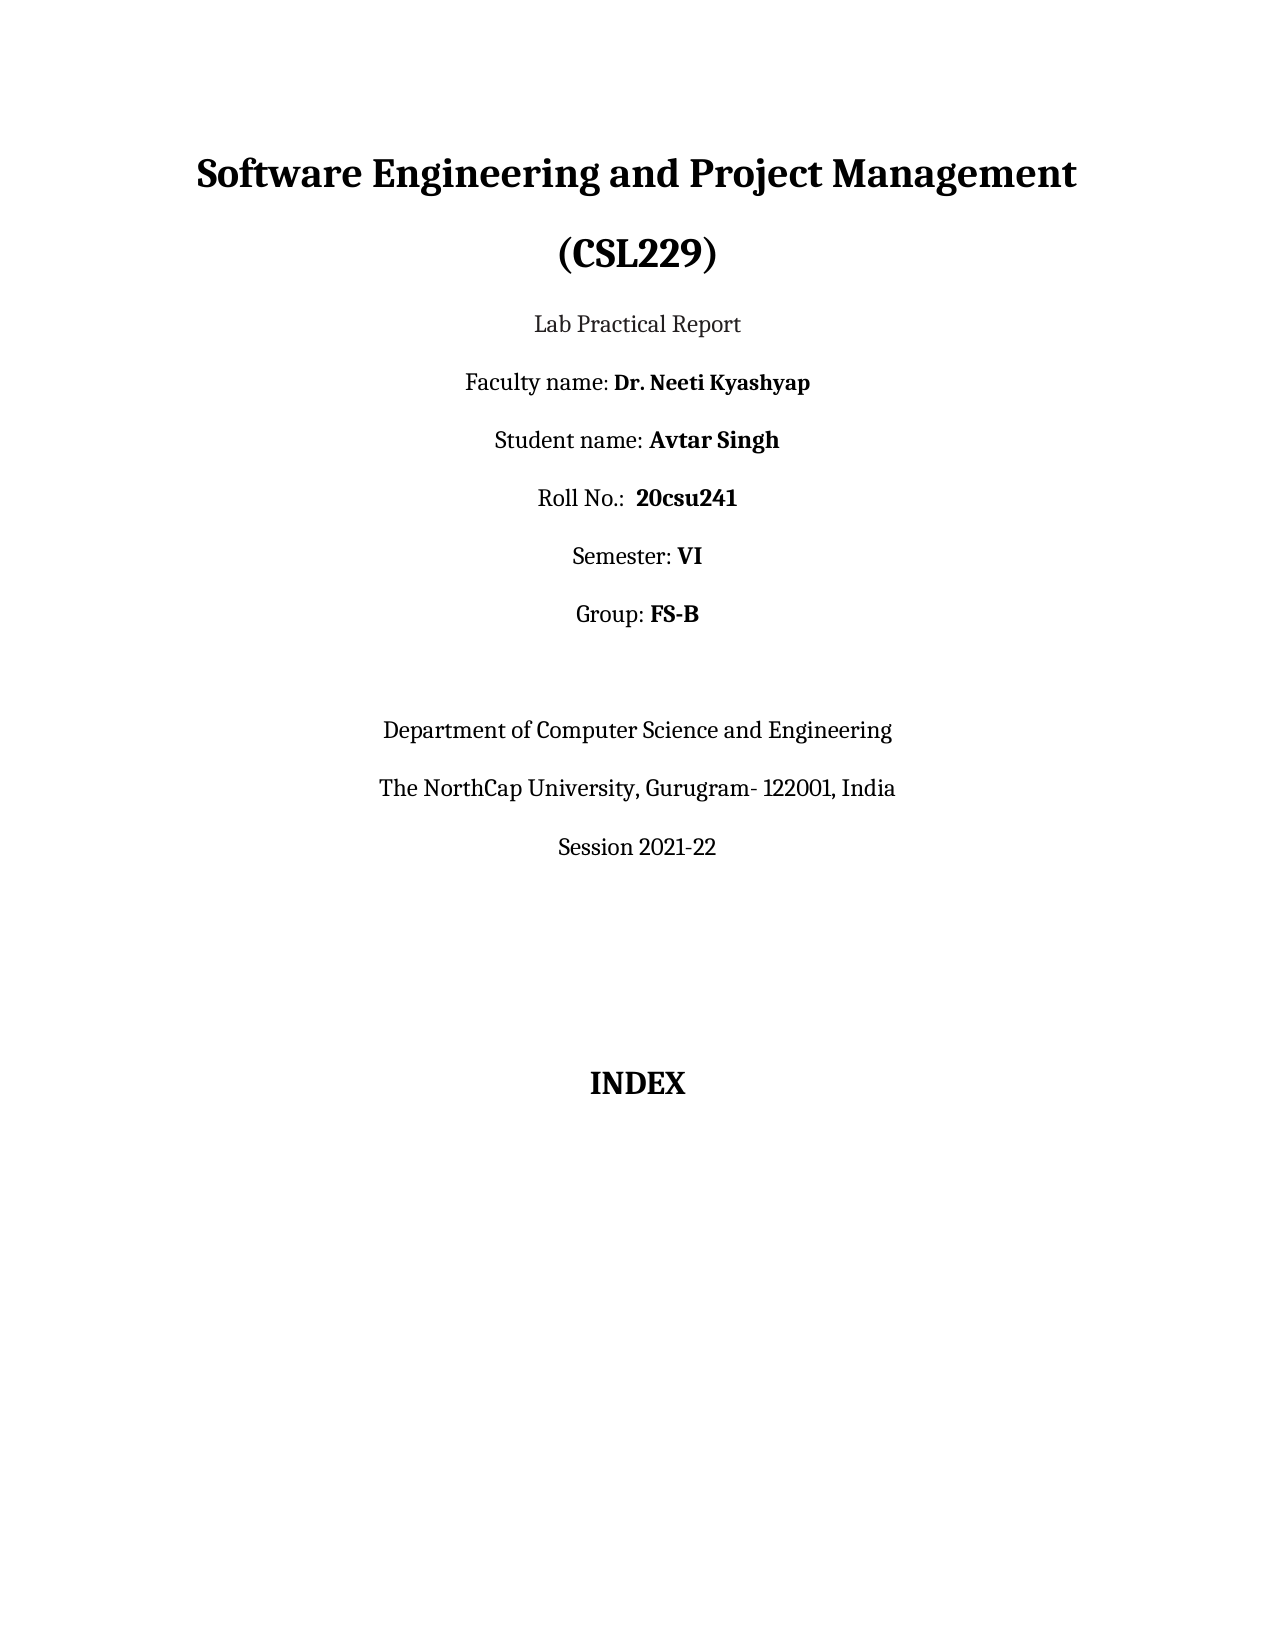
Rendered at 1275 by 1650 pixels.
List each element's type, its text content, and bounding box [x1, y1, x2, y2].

text Department of Computer Science and Engineering [150, 716, 1125, 745]
text Student name: Avtar Singh [150, 426, 1125, 455]
text (CSL229) [150, 230, 1125, 278]
text Session 2021-22 [150, 832, 1125, 861]
text Group: FS-B [150, 600, 1125, 629]
text Roll No.: 20csu241 [150, 484, 1125, 513]
text The NorthCap University, Gurugram- 122001, India [150, 774, 1125, 803]
text Software Engineering and Project Management [150, 150, 1125, 198]
text Faculty name: Dr. Neeti Kyashyap [150, 368, 1125, 397]
text Semester: VI [150, 542, 1125, 571]
text Lab Practical Report [150, 310, 1125, 339]
text INDEX [150, 1064, 1125, 1103]
